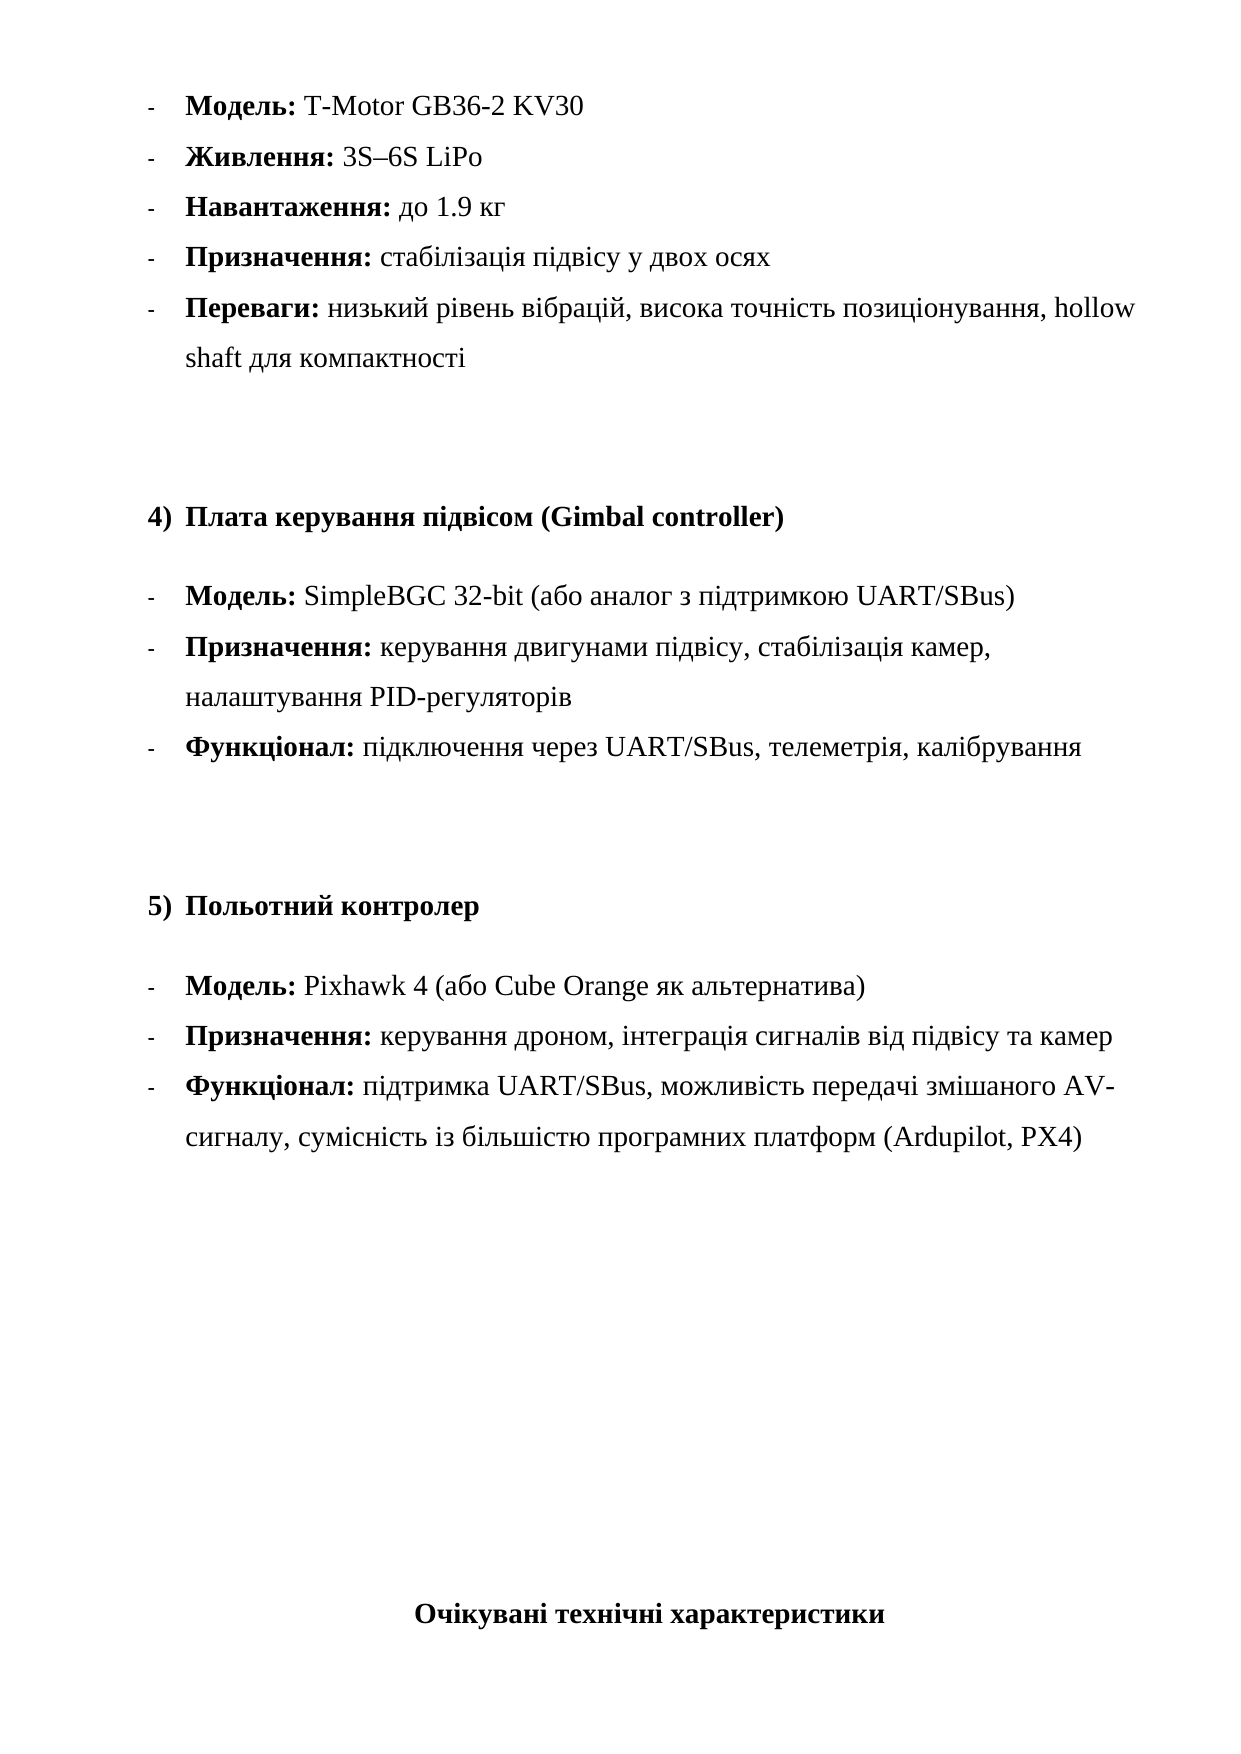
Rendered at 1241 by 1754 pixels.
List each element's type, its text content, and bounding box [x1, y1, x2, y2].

list Переваги: низький рівень вібрацій, висока точність позиціонування, hollow shaft для компактності [148, 290, 1152, 374]
list Призначення: керування двигунами підвісу, стабілізація камер, налаштування PID-регуляторів [148, 629, 1152, 713]
list Модель: T-Motor GB36-2 KV30 [148, 88, 1152, 122]
text Очікувані технічні характеристики [148, 1596, 1152, 1629]
list Живлення: 3S–6S LiPo [148, 139, 1152, 172]
list Навантаження: до 1.9 кг [148, 189, 1152, 223]
list Модель: SimpleBGC 32-bit (або аналог з підтримкою UART/SBus) [148, 578, 1152, 612]
list Функціонал: підтримка UART/SBus, можливість передачі змішаного AV-сигналу, сумісність із більшістю програмних платформ (Ardupilot, PX4) [148, 1068, 1152, 1152]
list Плата керування підвісом (Gimbal controller) [148, 499, 1152, 533]
list Функціонал: підключення через UART/SBus, телеметрія, калібрування [148, 729, 1152, 763]
list Призначення: керування дроном, інтеграція сигналів від підвісу та камер [148, 1018, 1152, 1052]
list Модель: Pixhawk 4 (або Cube Orange як альтернатива) [148, 968, 1152, 1001]
list Польотний контролер [148, 888, 1152, 922]
list Призначення: стабілізація підвісу у двох осях [148, 239, 1152, 273]
